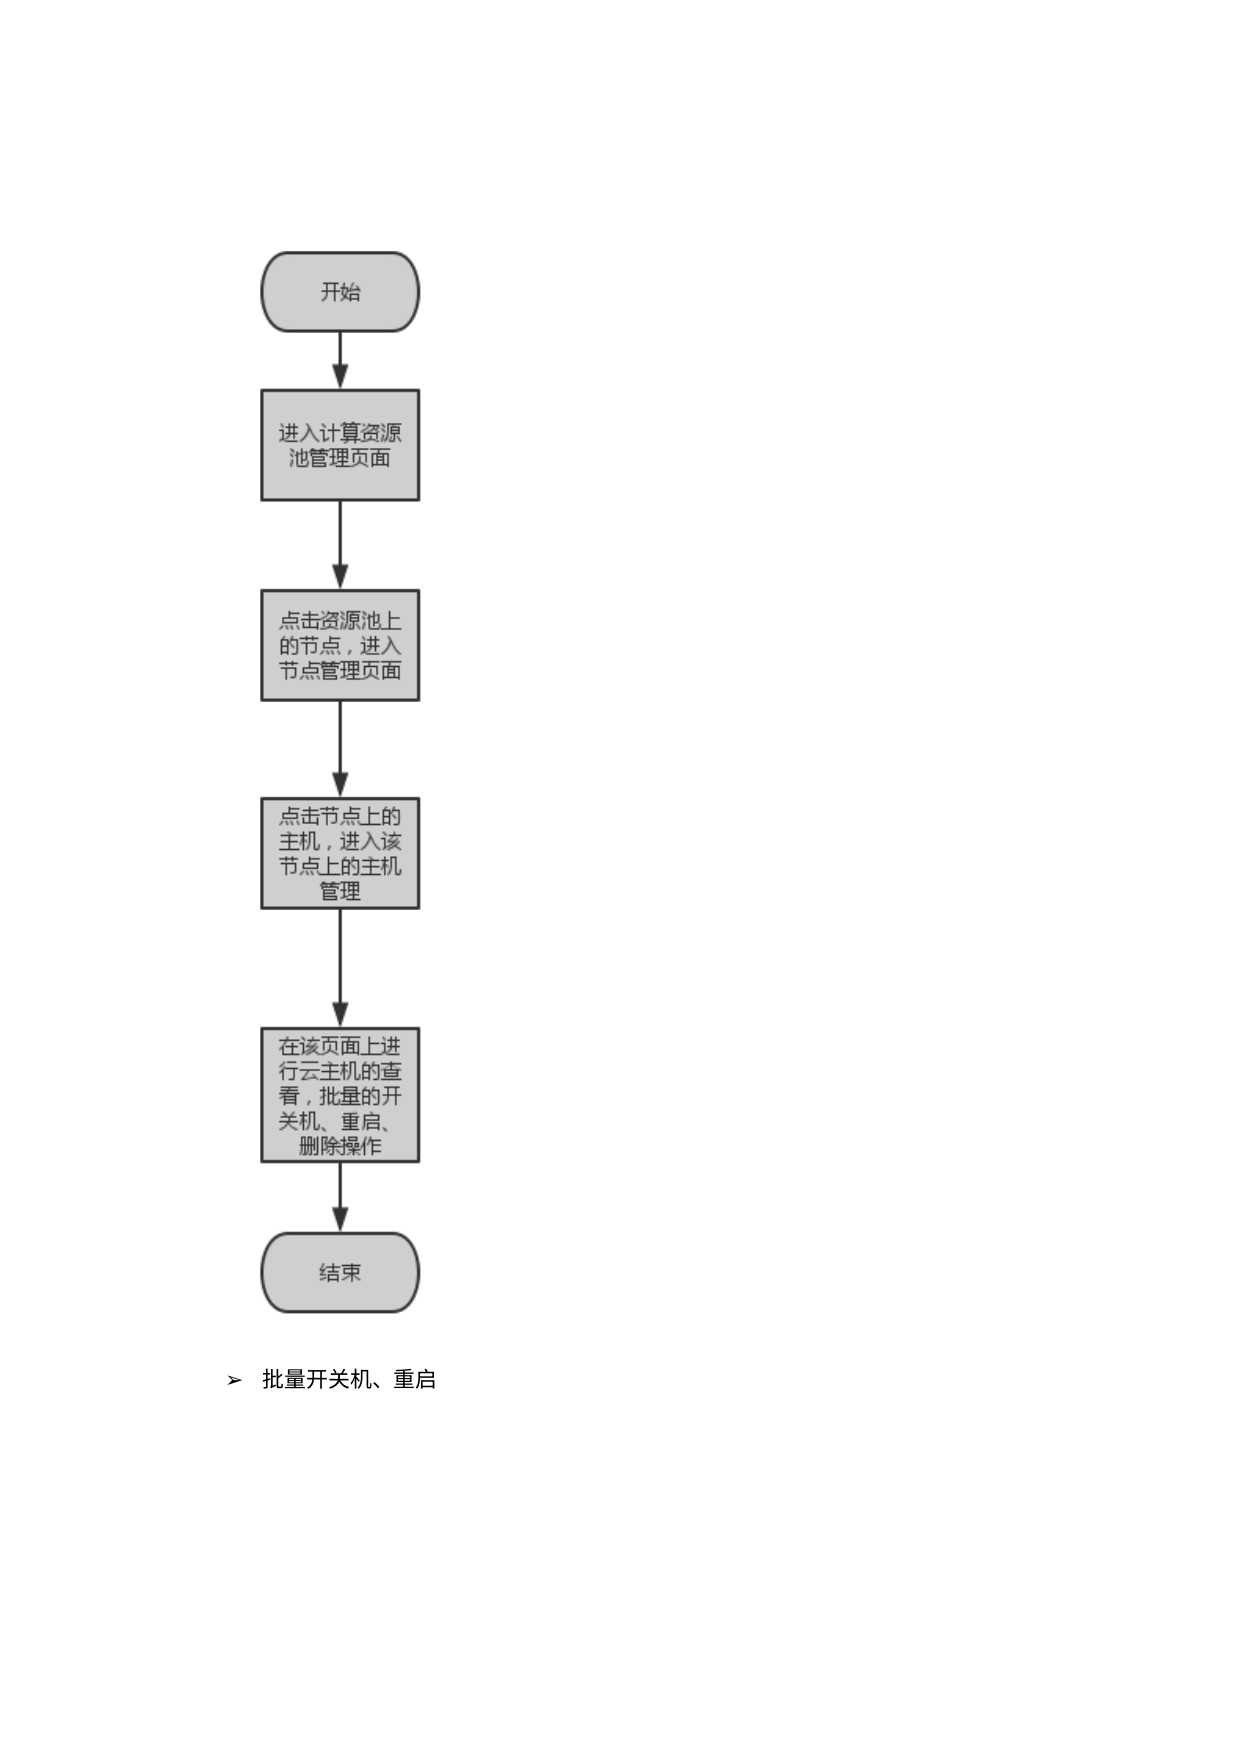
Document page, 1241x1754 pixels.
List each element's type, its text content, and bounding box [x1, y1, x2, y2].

picture [187, 178, 469, 1362]
list 批量开关机、重启 [225, 1362, 1053, 1393]
